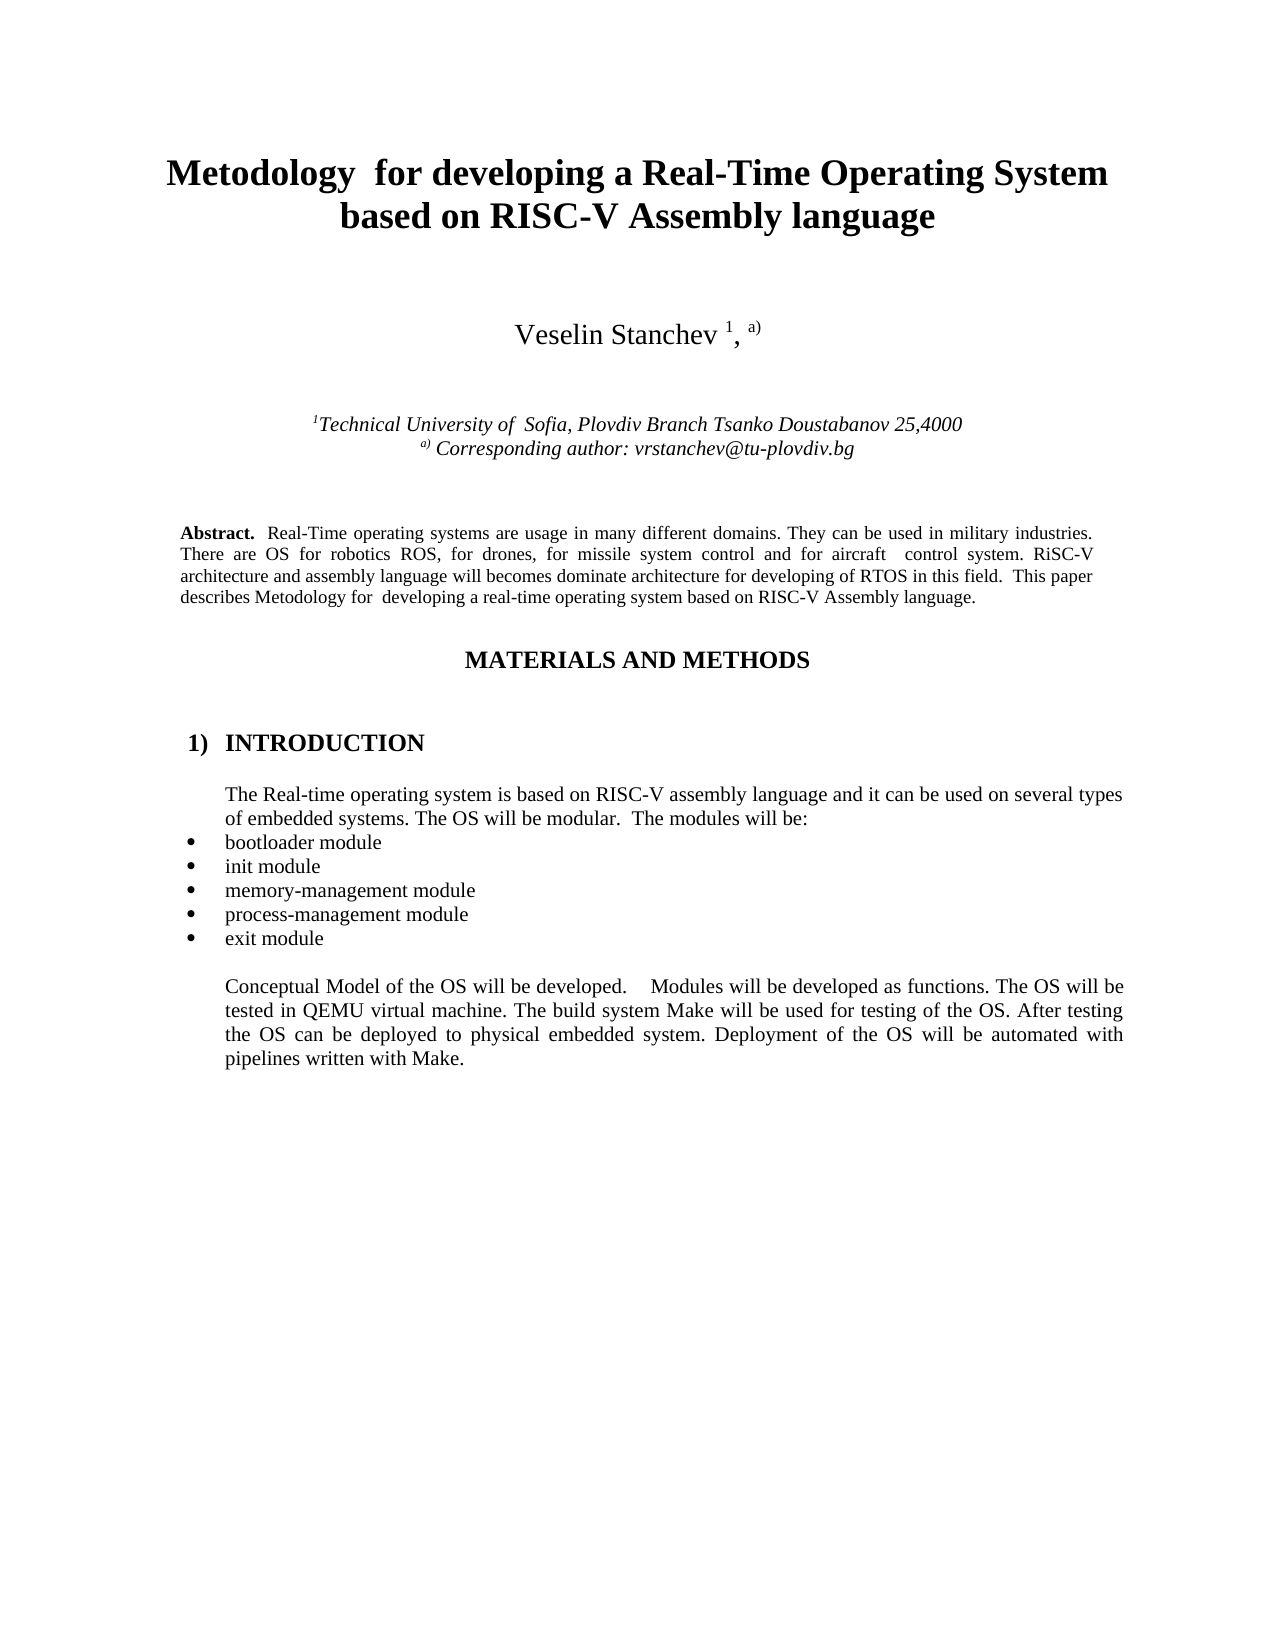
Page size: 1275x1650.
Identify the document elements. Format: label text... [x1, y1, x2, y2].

list bootloader module [187, 830, 1125, 854]
text Abstract. Real-Time operating systems are usage in many different domains. They can be used in military industries. There are OS for robotics ROS, for drones, for missile system control and for aircraft control system. RiSC-V architecture and assembly language will becomes dominate architecture for developing of RTOS in this field. This paper describes Metodology for developing a real-time operating system based on RISC-V Assembly language. [180, 522, 1095, 608]
list memory-management module [187, 878, 1125, 902]
subtitle Introduction [187, 728, 1125, 757]
list Conceptual Model of the OS will be developed. Modules will be developed as functions. The OS will be tested in QEMU virtual machine. The build system Make will be used for testing of the OS. After testing the OS can be deployed to physical embedded system. Deployment of the OS will be automated with pipelines written with Make. [225, 974, 1125, 1070]
text Veselin Stanchev 1, a) [150, 317, 1125, 350]
text 1Technical University of Sofia, Plovdiv Branch Tsanko Doustabanov 25,4000 a) Corresponding author: vrstanchev@tu-plovdiv.bg [150, 412, 1125, 484]
subtitle Materials and methods [150, 645, 1125, 703]
list init module [187, 854, 1125, 878]
list exit module [187, 926, 1125, 950]
list The Real-time operating system is based on RISC-V assembly language and it can be used on several types of embedded systems. The OS will be modular. The modules will be: [225, 782, 1125, 830]
title Metodology for developing a Real-Time Operating System based on RISC-V Assembly language [150, 150, 1125, 279]
list process-management module [187, 902, 1125, 926]
